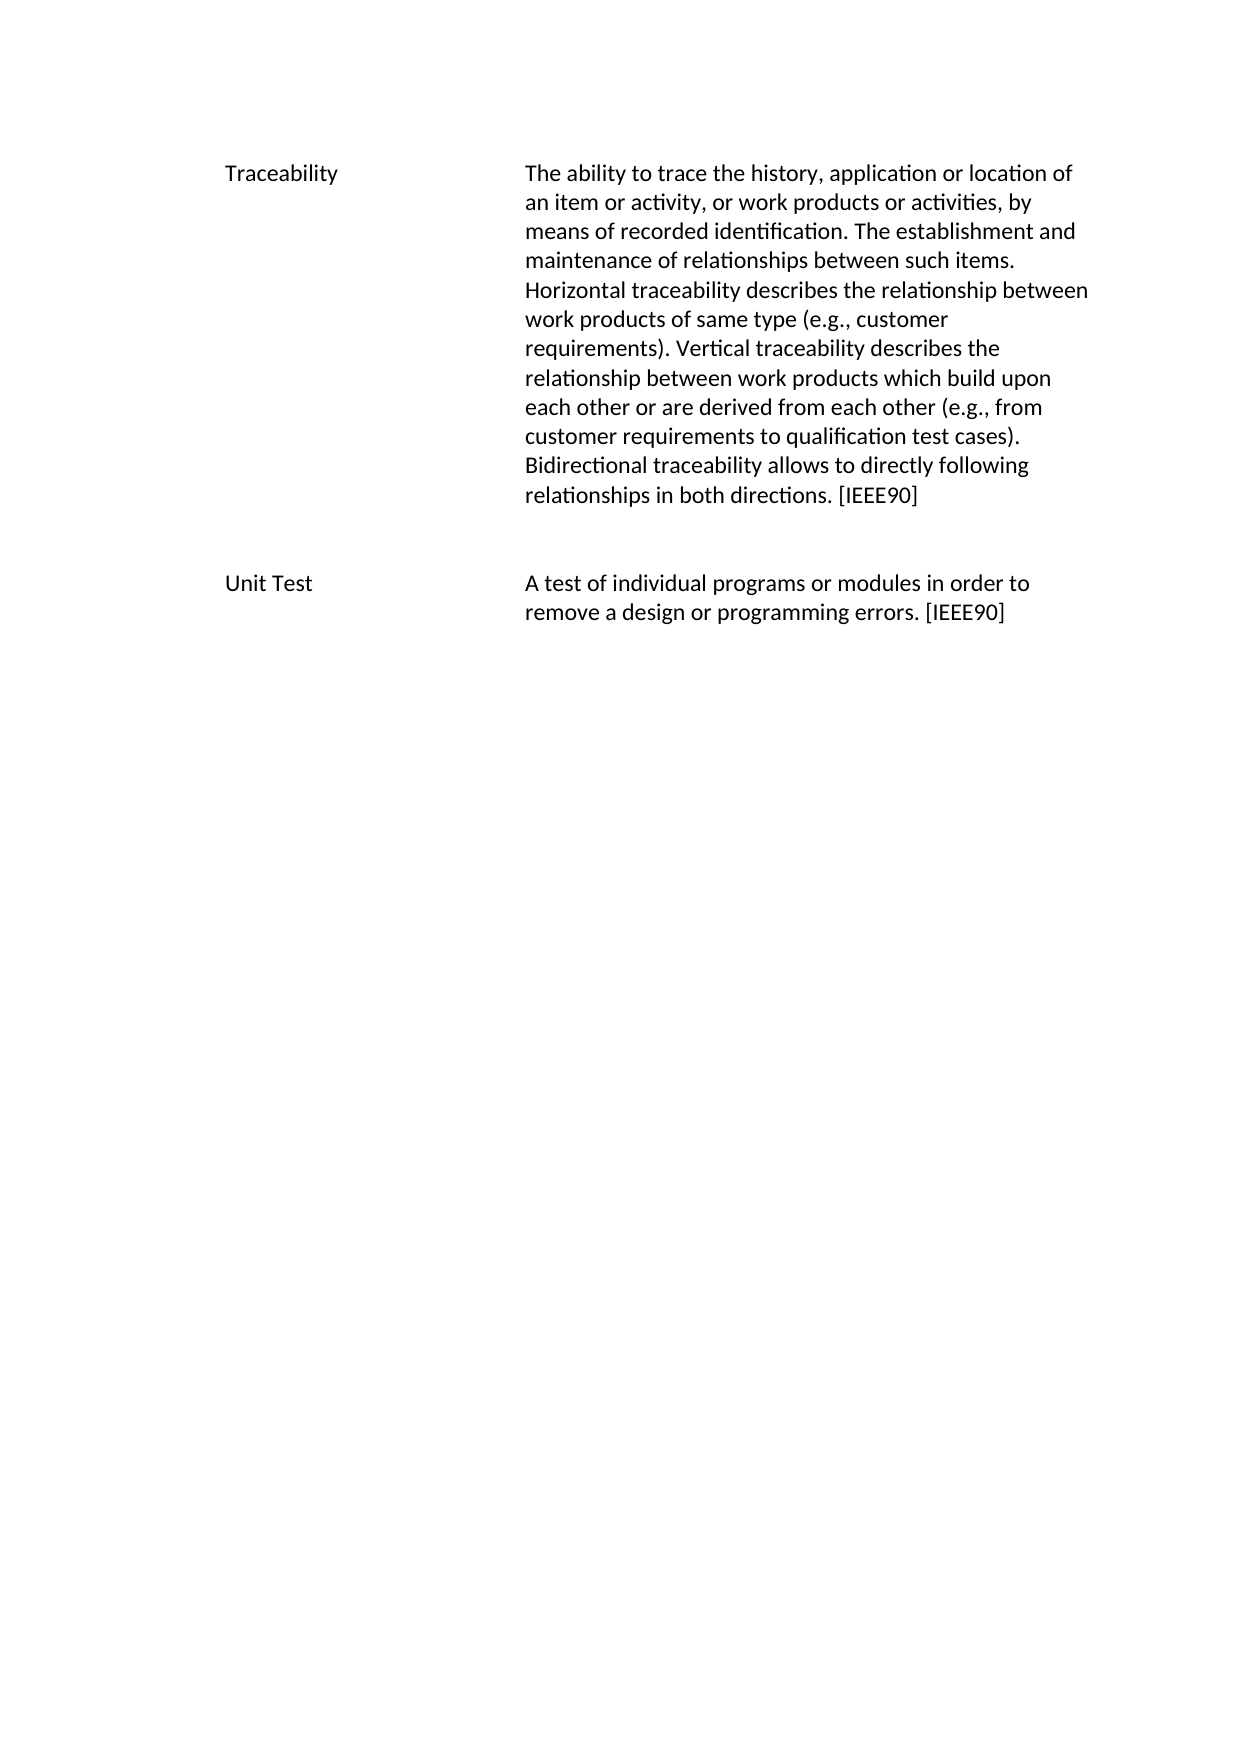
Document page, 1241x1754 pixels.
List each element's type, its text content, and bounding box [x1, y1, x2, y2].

text Unit Test A test of individual programs or modules in order to remove a design or programming errors. [IEEE90] [225, 568, 1090, 626]
text Traceability The ability to trace the history, application or location of an item or activity, or work products or activities, by means of recorded identification. The establishment and maintenance of relationships between such items. Horizontal traceability describes the relationship between work products of same type (e.g., customer requirements). Vertical traceability describes the relationship between work products which build upon each other or are derived from each other (e.g., from customer requirements to qualification test cases). Bidirectional traceability allows to directly following relationships in both directions. [IEEE90] [225, 158, 1090, 509]
